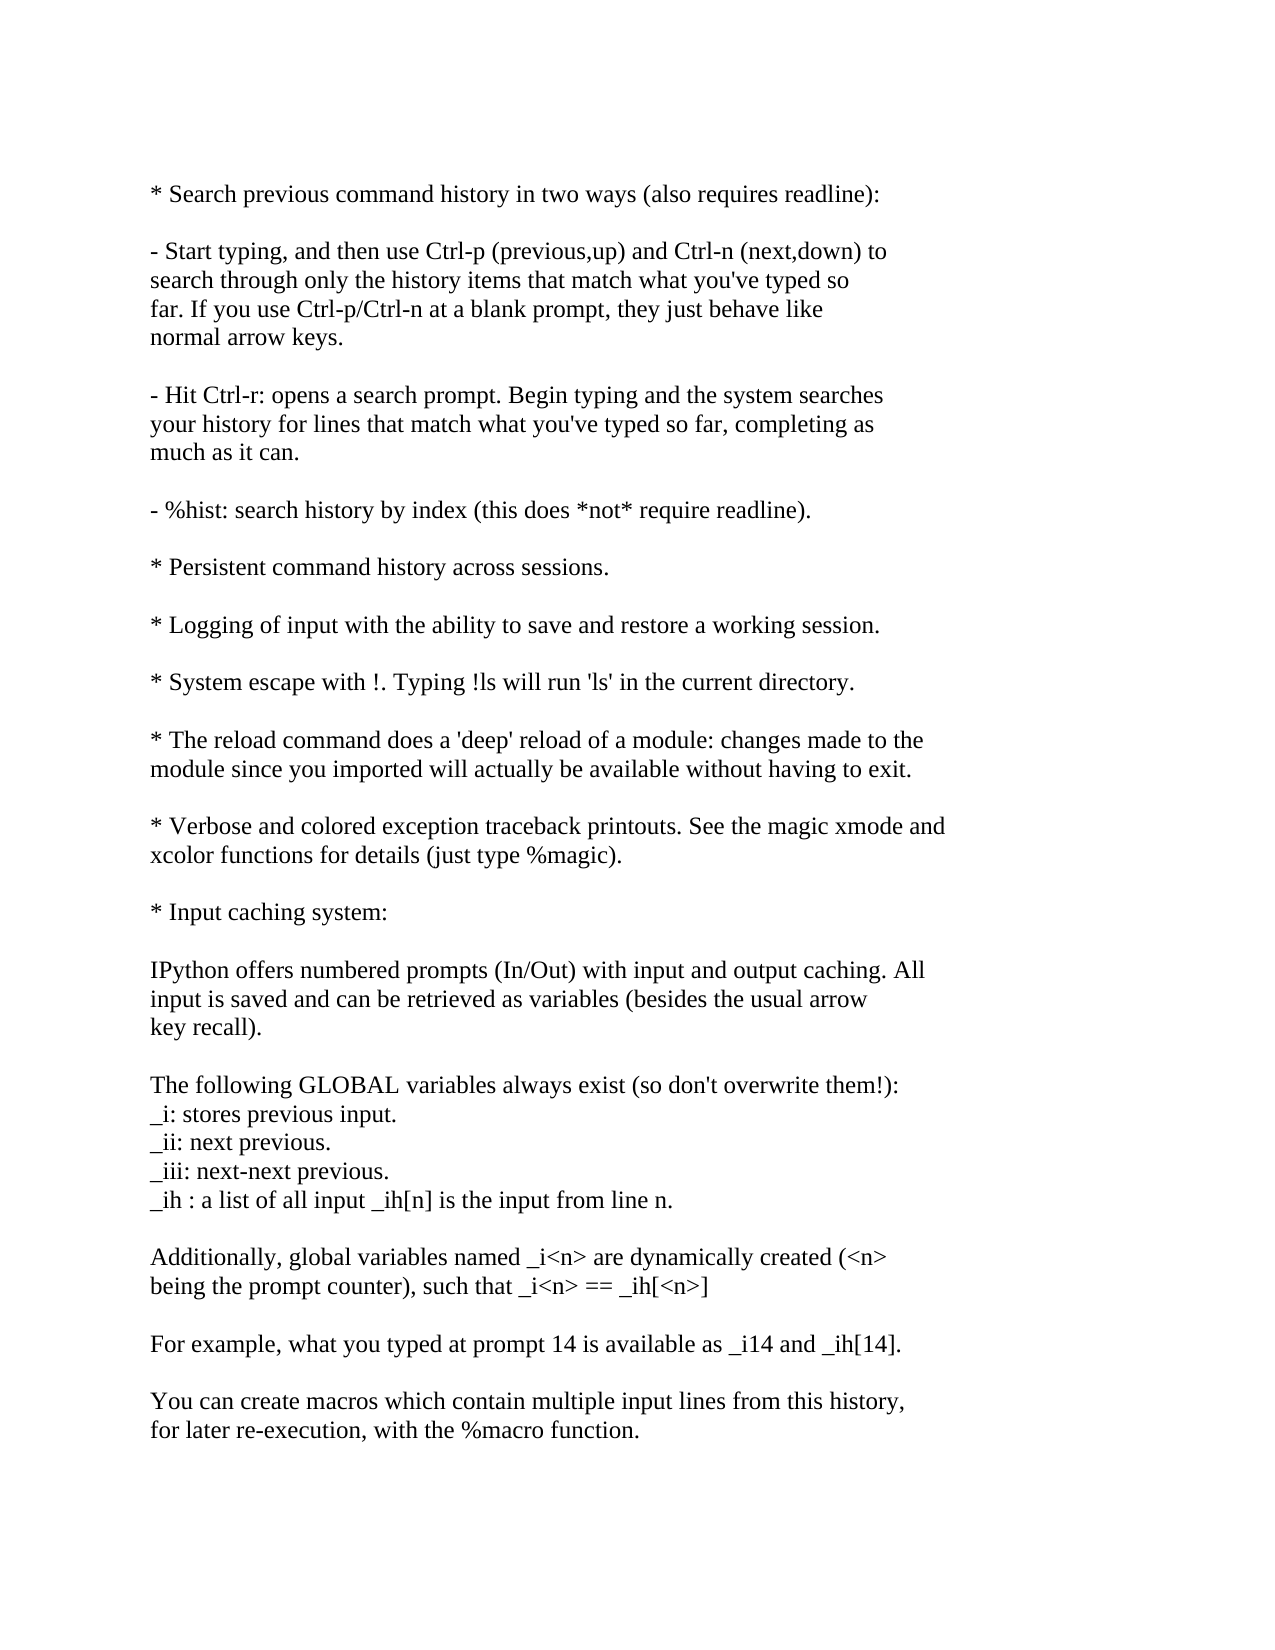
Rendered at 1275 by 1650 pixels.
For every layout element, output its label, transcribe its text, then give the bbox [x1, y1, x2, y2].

text for later re-execution, with the %macro function. [150, 1415, 1125, 1444]
text * Logging of input with the ability to save and restore a working session. [150, 610, 1125, 639]
text being the prompt counter), such that _i<n> == _ih[<n>] [150, 1271, 1125, 1300]
text IPython offers numbered prompts (In/Out) with input and output caching. All [150, 955, 1125, 984]
text - %hist: search history by index (this does *not* require readline). [150, 495, 1125, 524]
text _iii: next-next previous. [150, 1156, 1125, 1185]
text module since you imported will actually be available without having to exit. [150, 754, 1125, 782]
text * Input caching system: [150, 897, 1125, 926]
text * Verbose and colored exception traceback printouts. See the magic xmode and [150, 811, 1125, 840]
text your history for lines that match what you've typed so far, completing as [150, 409, 1125, 437]
text normal arrow keys. [150, 322, 1125, 351]
text much as it can. [150, 437, 1125, 466]
text key recall). [150, 1012, 1125, 1041]
text The following GLOBAL variables always exist (so don't overwrite them!): [150, 1070, 1125, 1099]
text input is saved and can be retrieved as variables (besides the usual arrow [150, 984, 1125, 1012]
text Additionally, global variables named _i<n> are dynamically created (<n> [150, 1242, 1125, 1271]
text * System escape with !. Typing !ls will run 'ls' in the current directory. [150, 667, 1125, 696]
text far. If you use Ctrl-p/Ctrl-n at a blank prompt, they just behave like [150, 294, 1125, 322]
text * Persistent command history across sessions. [150, 552, 1125, 581]
text * The reload command does a 'deep' reload of a module: changes made to the [150, 725, 1125, 754]
text - Hit Ctrl-r: opens a search prompt. Begin typing and the system searches [150, 380, 1125, 409]
text _i: stores previous input. [150, 1099, 1125, 1127]
text search through only the history items that match what you've typed so [150, 265, 1125, 294]
text You can create macros which contain multiple input lines from this history, [150, 1386, 1125, 1415]
text xcolor functions for details (just type %magic). [150, 840, 1125, 869]
text For example, what you typed at prompt 14 is available as _i14 and _ih[14]. [150, 1329, 1125, 1357]
text * Search previous command history in two ways (also requires readline): [150, 179, 1125, 207]
text - Start typing, and then use Ctrl-p (previous,up) and Ctrl-n (next,down) to [150, 236, 1125, 265]
text _ih : a list of all input _ih[n] is the input from line n. [150, 1185, 1125, 1214]
text _ii: next previous. [150, 1127, 1125, 1156]
